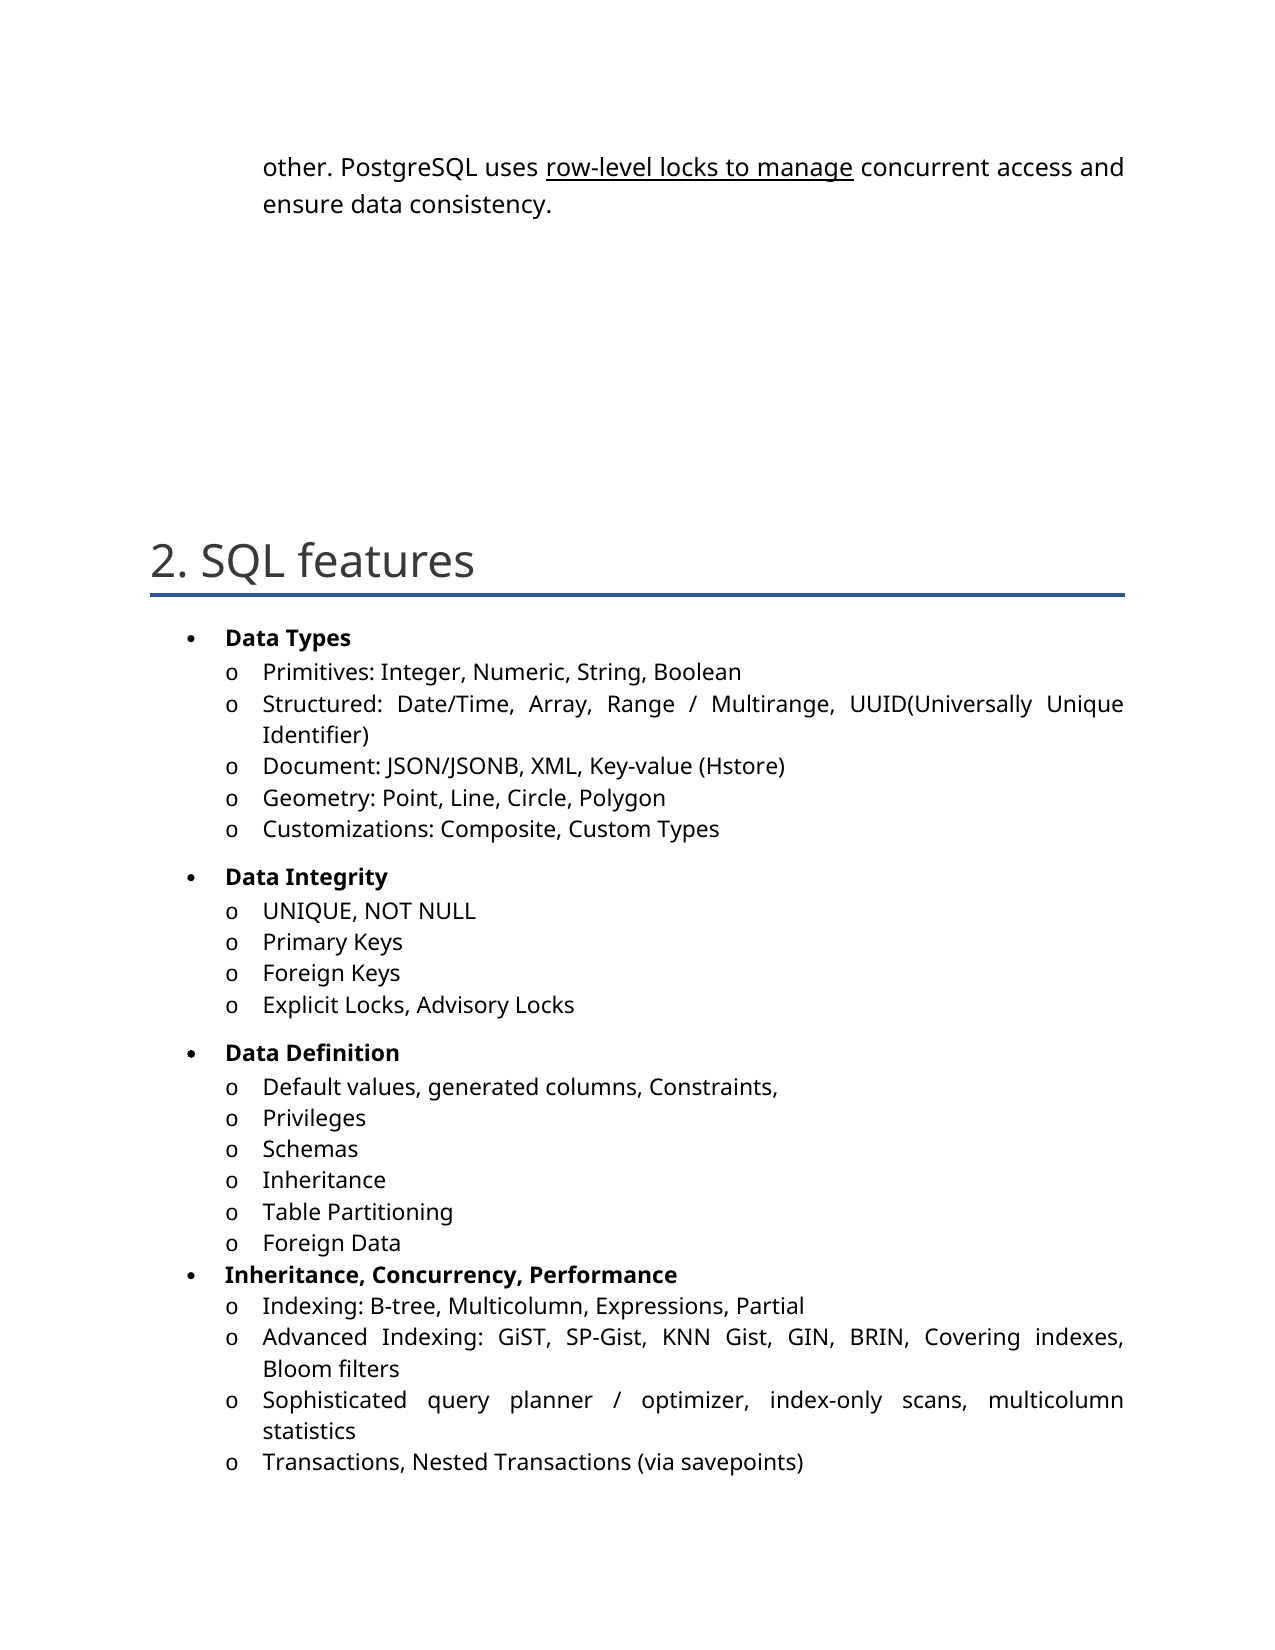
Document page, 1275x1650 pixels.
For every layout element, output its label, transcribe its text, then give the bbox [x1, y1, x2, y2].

list Foreign Data [225, 1227, 1125, 1258]
subtitle 2. SQL features [150, 528, 1125, 593]
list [225, 150, 1125, 221]
list Primitives: Integer, Numeric, String, Boolean [225, 656, 1125, 687]
list Foreign Keys [225, 957, 1125, 989]
list Indexing: B-tree, Multicolumn, Expressions, Partial [225, 1290, 1125, 1321]
list Document: JSON/JSONB, XML, Key-value (Hstore) [225, 750, 1125, 781]
list Advanced Indexing: GiST, SP-Gist, KNN Gist, GIN, BRIN, Covering indexes, Bloom filters [225, 1321, 1125, 1384]
list Data Integrity [187, 861, 1125, 892]
list UNIQUE, NOT NULL [225, 894, 1125, 926]
list Table Partitioning [225, 1196, 1125, 1227]
list Privileges [225, 1102, 1125, 1133]
list Data Types [187, 622, 1125, 654]
list Structured: Date/Time, Array, Range / Multirange, UUID(Universally Unique Identifier) [225, 687, 1125, 750]
list Inheritance [225, 1164, 1125, 1196]
list Sophisticated query planner / optimizer, index-only scans, multicolumn statistics [225, 1384, 1125, 1446]
list Transactions, Nested Transactions (via savepoints) [225, 1446, 1125, 1478]
list Data Definition [187, 1037, 1125, 1068]
list Primary Keys [225, 926, 1125, 957]
list Schemas [225, 1133, 1125, 1164]
list Explicit Locks, Advisory Locks [225, 989, 1125, 1020]
list Customizations: Composite, Custom Types [225, 813, 1125, 844]
list Inheritance, Concurrency, Performance [187, 1258, 1125, 1290]
list Default values, generated columns, Constraints, [225, 1070, 1125, 1102]
list Geometry: Point, Line, Circle, Polygon [225, 781, 1125, 813]
